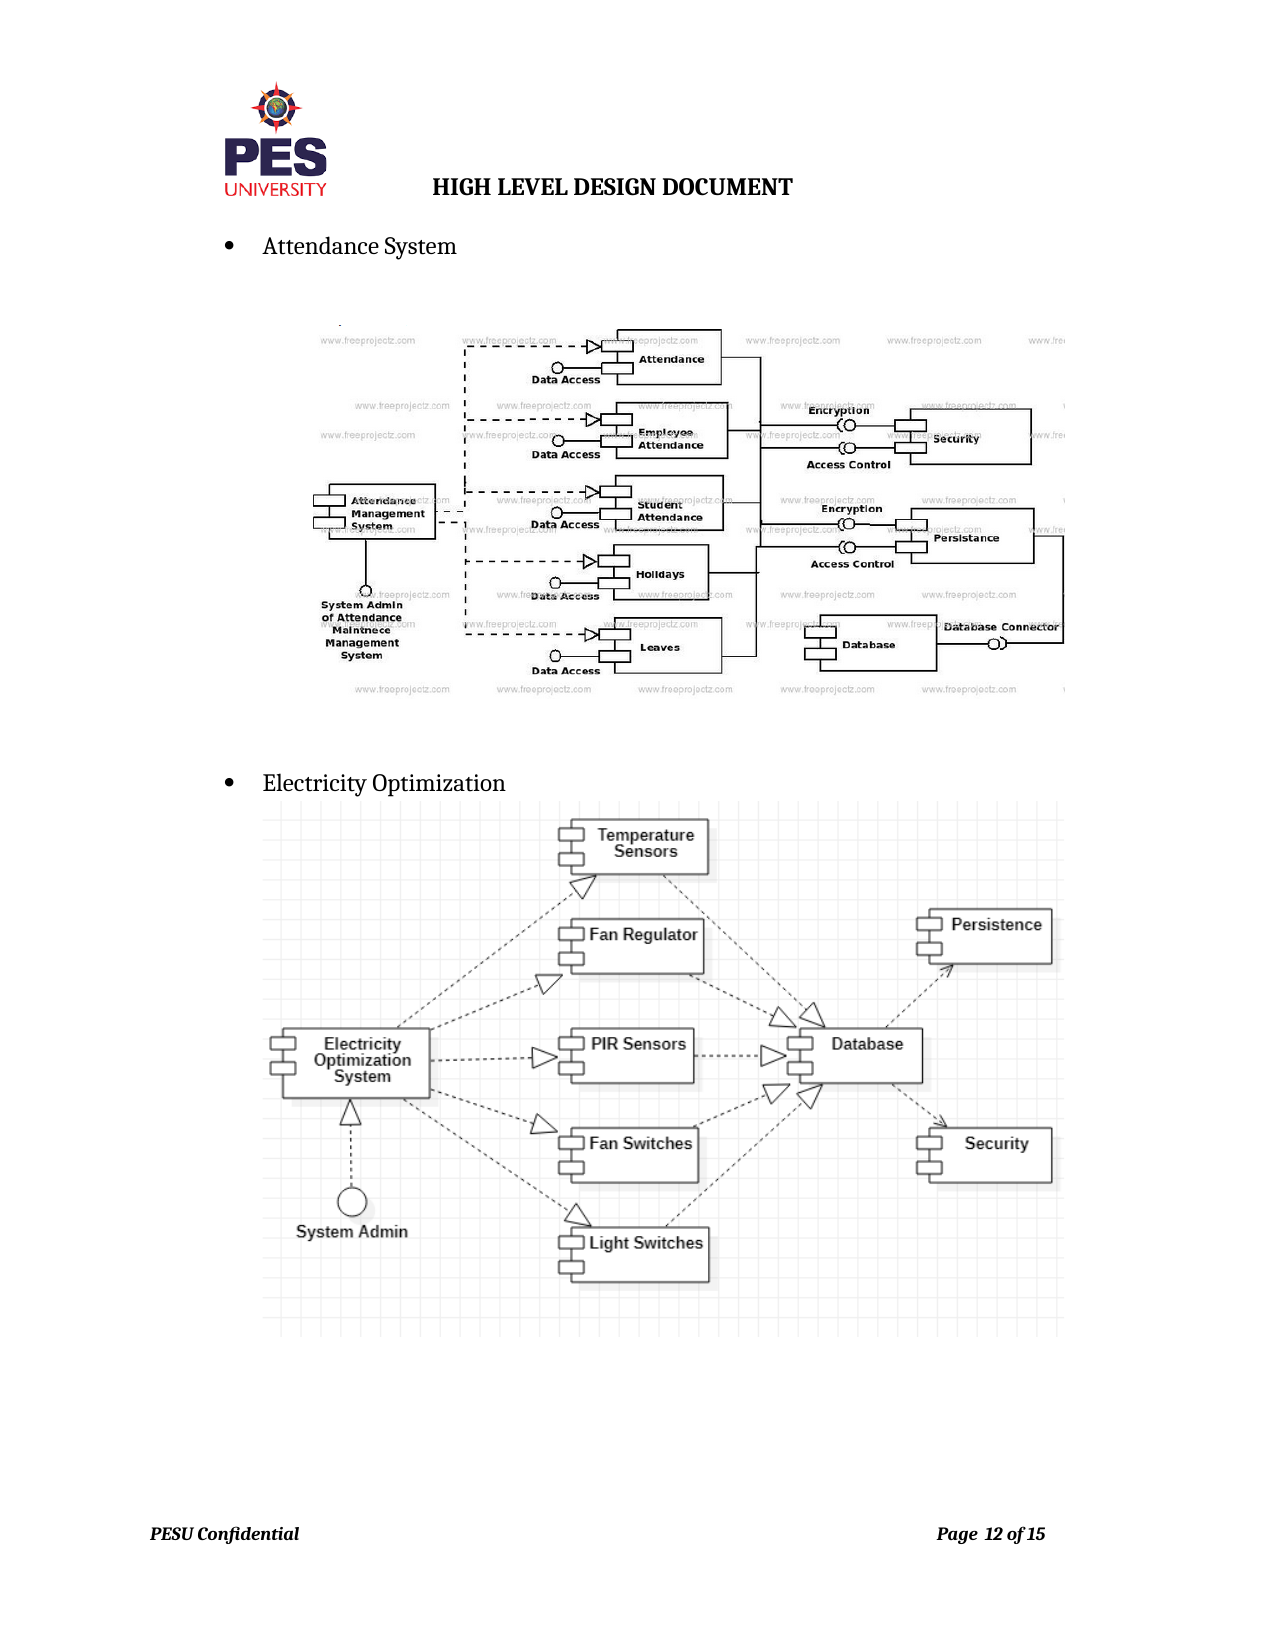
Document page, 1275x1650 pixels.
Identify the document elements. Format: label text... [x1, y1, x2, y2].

list Attendance System [225, 232, 1125, 261]
picture [262, 264, 1079, 699]
picture [225, 81, 327, 196]
picture [262, 801, 1065, 1337]
list Electricity Optimization [225, 769, 1125, 797]
